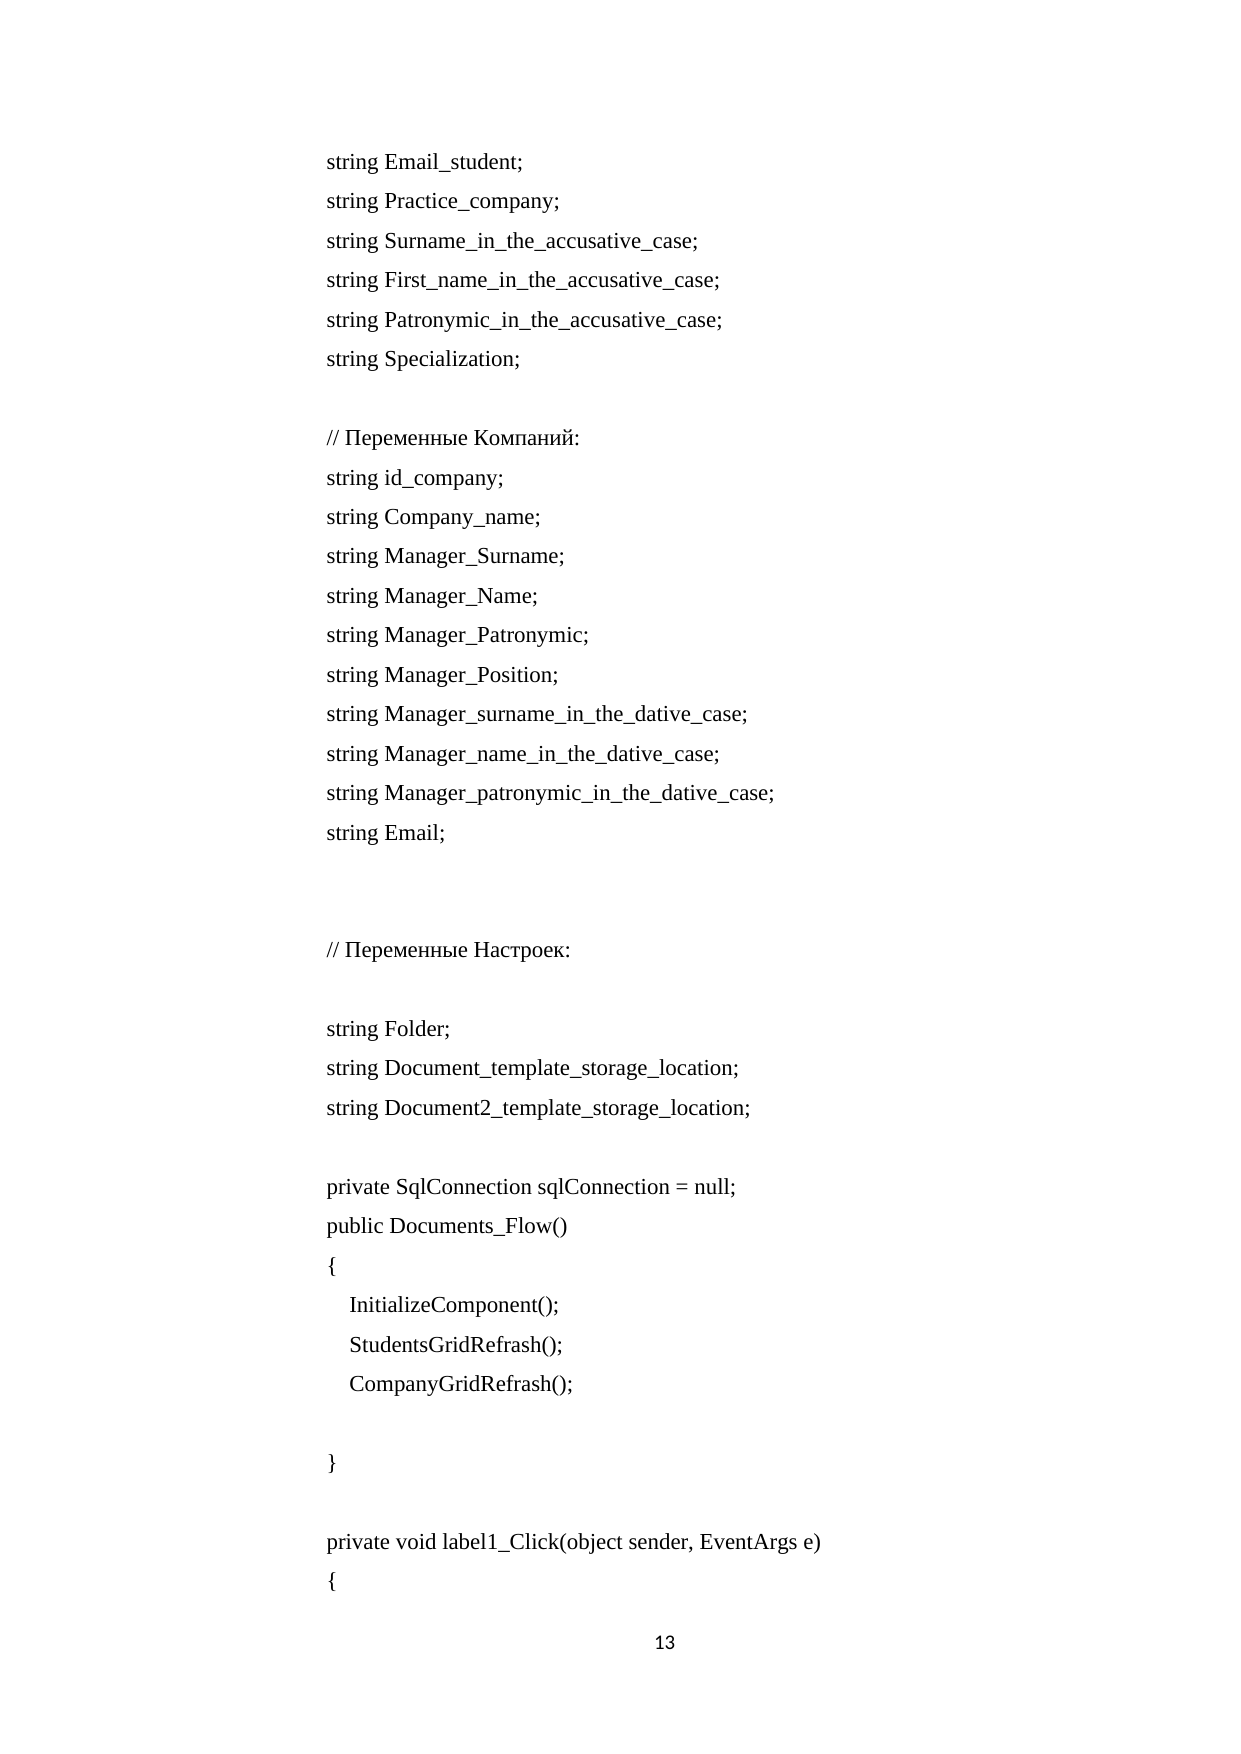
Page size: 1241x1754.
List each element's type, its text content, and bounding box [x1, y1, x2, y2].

text string Manager_Patronymic; [207, 621, 1122, 648]
text } [207, 1449, 1122, 1476]
text // Переменные Настроек: [207, 936, 1122, 962]
text string Manager_Name; [207, 582, 1122, 608]
text string Manager_Position; [207, 661, 1122, 687]
text public Documents_Flow() [207, 1212, 1122, 1239]
text CompanyGridRefrash(); [207, 1370, 1122, 1397]
text private SqlConnection sqlConnection = null; [207, 1173, 1122, 1199]
text string Specialization; [207, 345, 1122, 371]
text string Email; [207, 819, 1122, 845]
text { [207, 1252, 1122, 1278]
text string Document_template_storage_location; [207, 1054, 1122, 1081]
text private void label1_Click(object sender, EventArgs e) [207, 1528, 1122, 1554]
text string Manager_Surname; [207, 542, 1122, 569]
text string id_company; [207, 463, 1122, 490]
text string Patronymic_in_the_accusative_case; [207, 306, 1122, 332]
text string Company_name; [207, 503, 1122, 529]
text string Manager_surname_in_the_dative_case; [207, 700, 1122, 727]
text string Surname_in_the_accusative_case; [207, 227, 1122, 253]
text // Переменные Компаний: [207, 424, 1122, 450]
text string Manager_patronymic_in_the_dative_case; [207, 779, 1122, 806]
text InitializeComponent(); [207, 1291, 1122, 1318]
text string First_name_in_the_accusative_case; [207, 266, 1122, 292]
text StudentsGridRefrash(); [207, 1331, 1122, 1357]
text string Folder; [207, 1015, 1122, 1041]
text string Email_student; [207, 148, 1122, 174]
text string Practice_company; [207, 187, 1122, 213]
text string Document2_template_storage_location; [207, 1094, 1122, 1120]
text string Manager_name_in_the_dative_case; [207, 740, 1122, 766]
text { [207, 1568, 1122, 1594]
